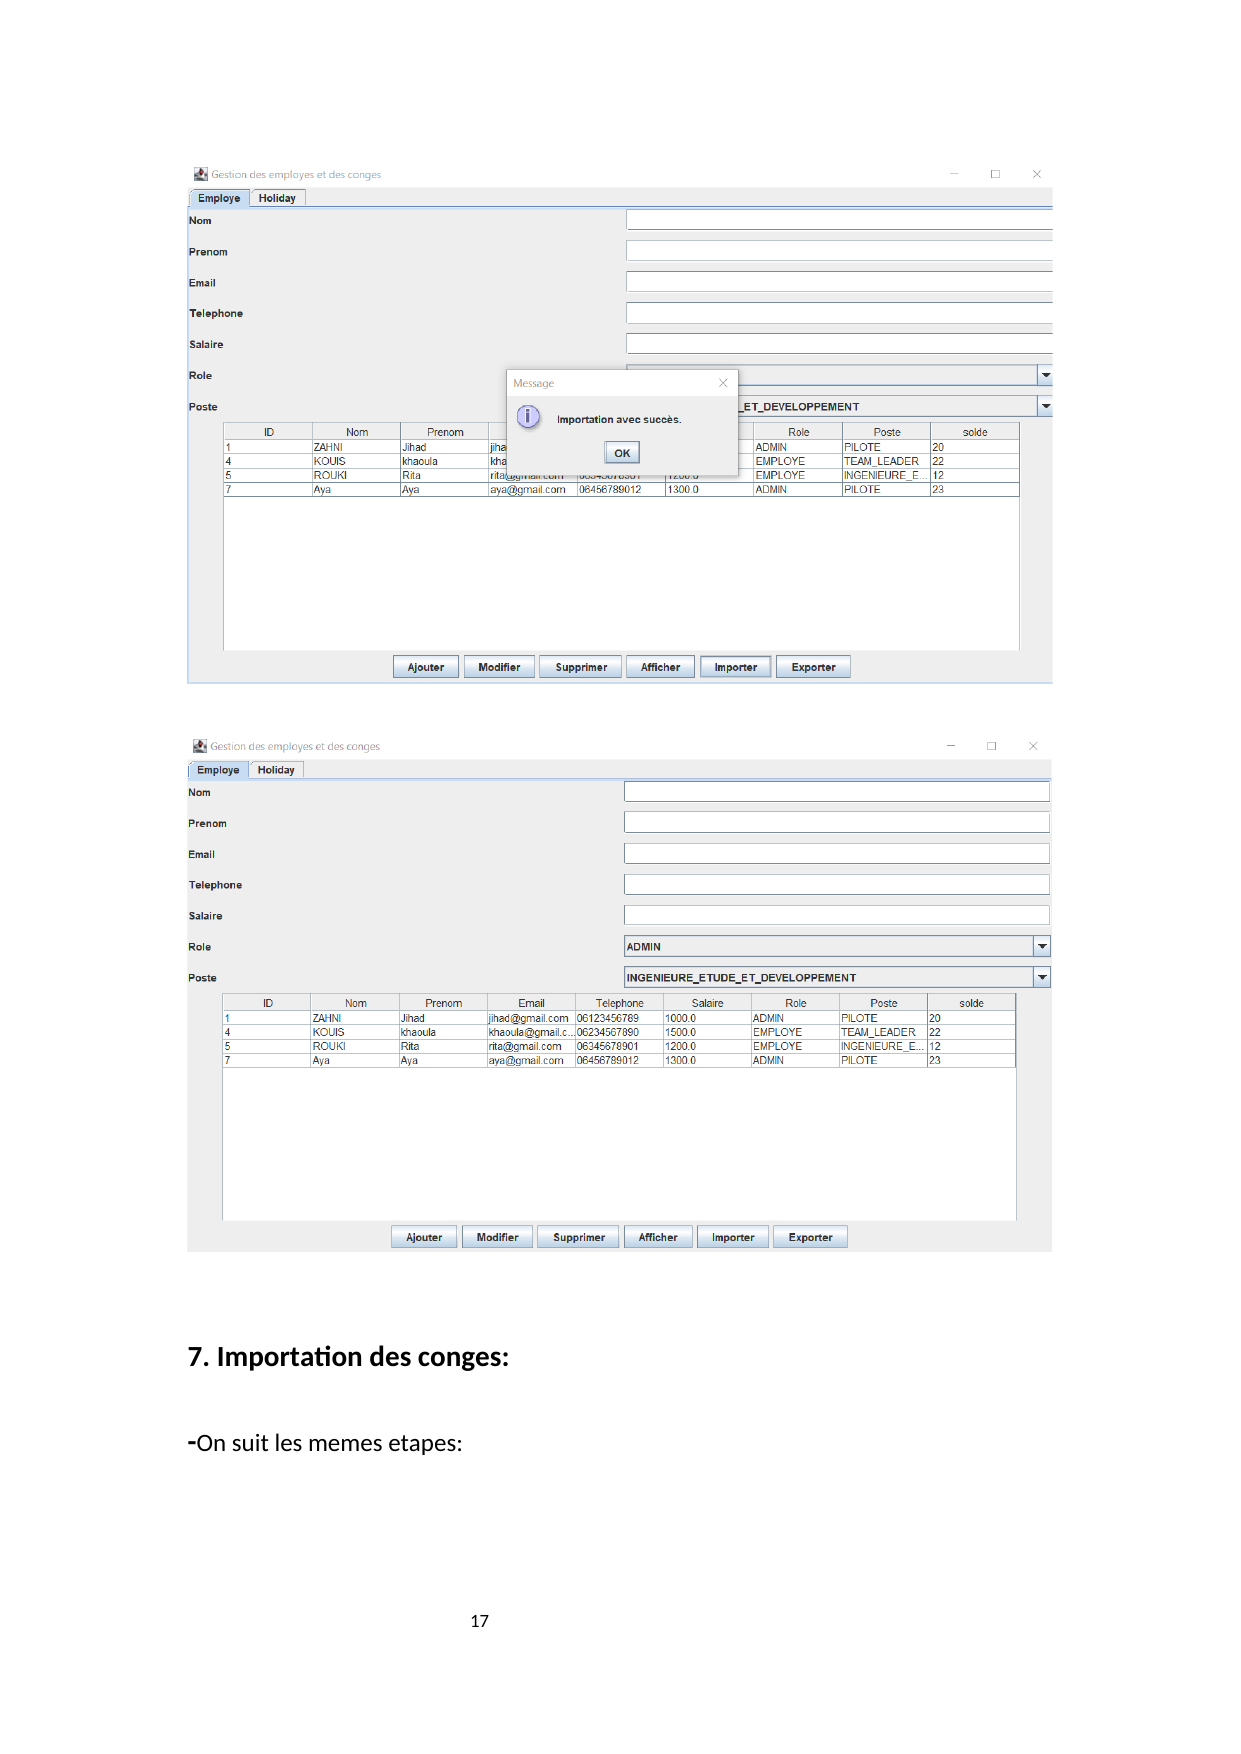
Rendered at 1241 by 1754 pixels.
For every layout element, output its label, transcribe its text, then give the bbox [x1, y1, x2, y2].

list Importation des conges: [187, 1323, 1053, 1388]
picture [187, 733, 1052, 1252]
list -On suit les memes etapes: [187, 1408, 1053, 1473]
picture [187, 162, 1053, 684]
